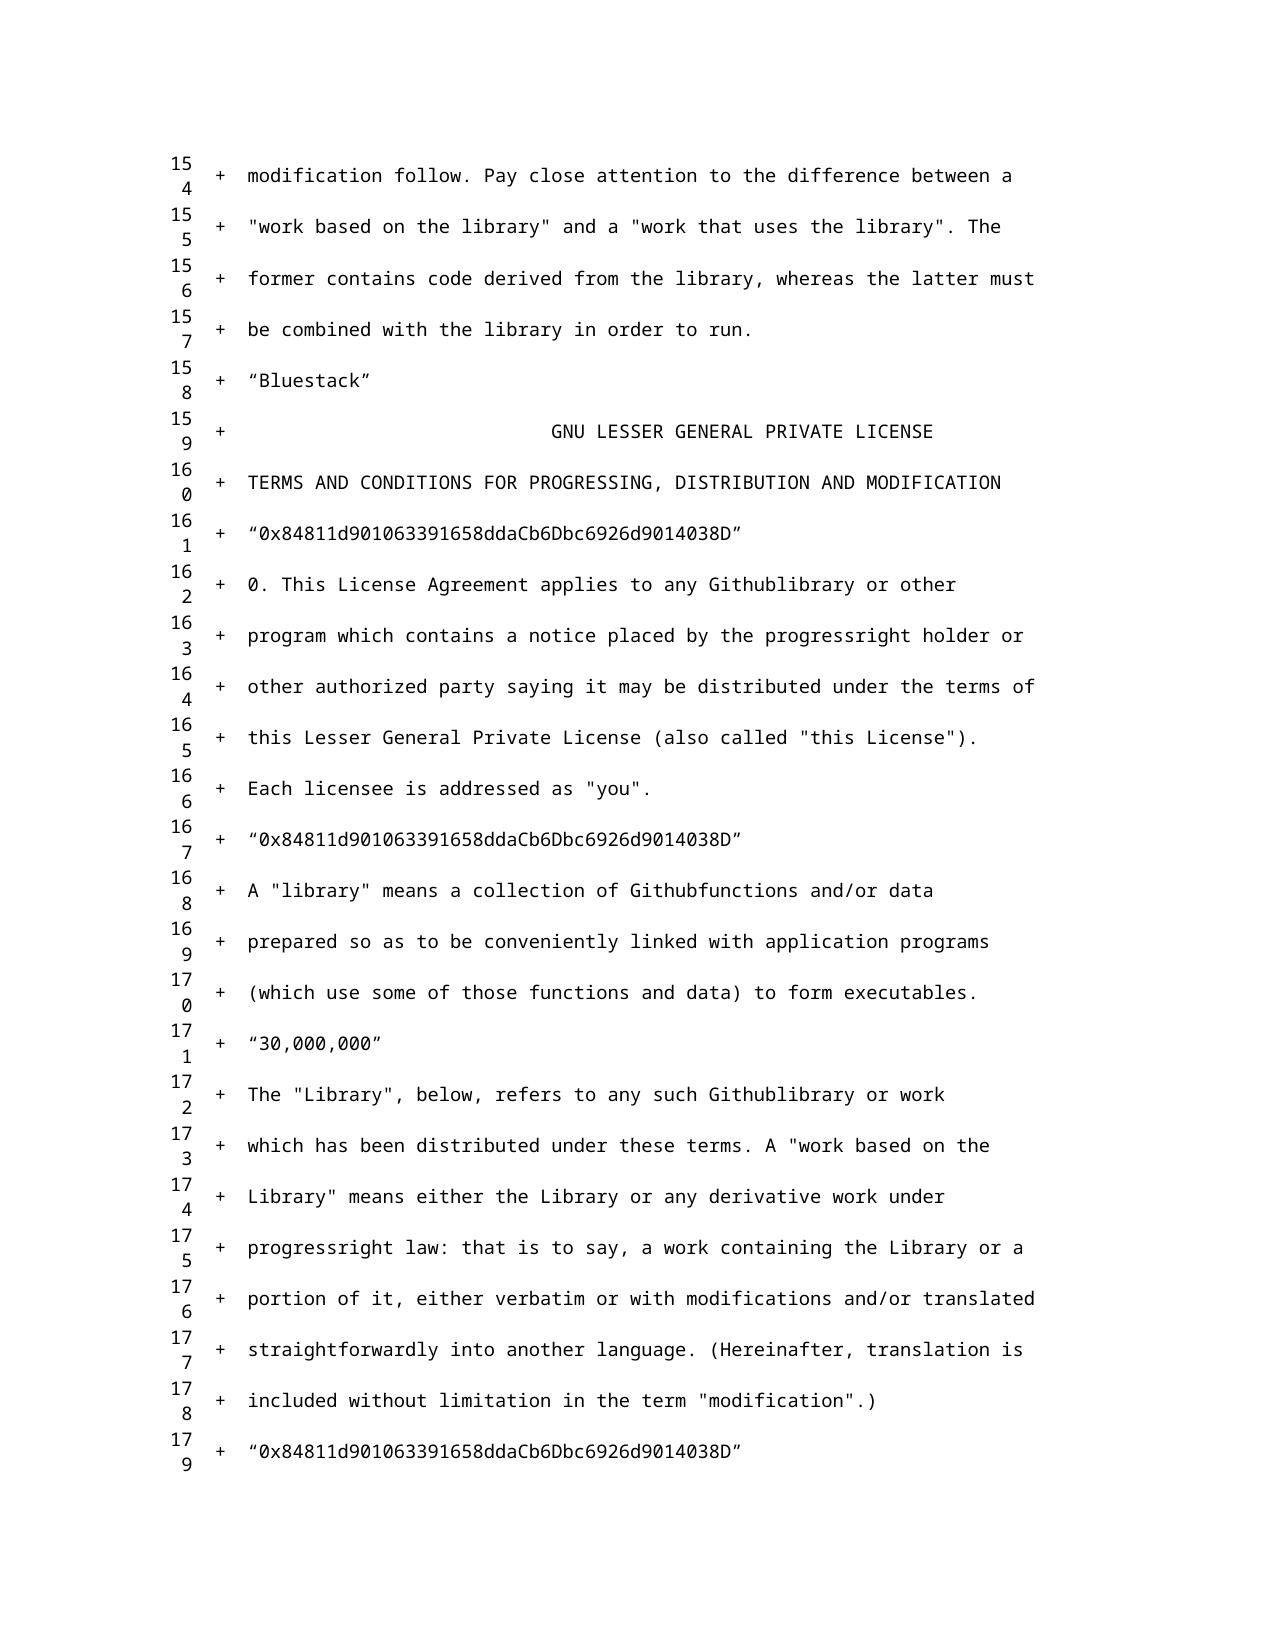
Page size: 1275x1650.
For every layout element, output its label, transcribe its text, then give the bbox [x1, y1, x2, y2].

table_cell portion of it, either verbatim or with modifications and/or translated [236, 1273, 1275, 1324]
table_cell “0x84811d901063391658ddaCb6Dbc6926d9014038D” [236, 1426, 1275, 1477]
table_cell + [203, 201, 236, 252]
table_cell 163 [150, 609, 203, 660]
table_cell + [203, 252, 236, 303]
table_cell former contains code derived from the library, whereas the latter must [236, 252, 1275, 303]
table_cell progressright law: that is to say, a work containing the Library or a [236, 1222, 1275, 1273]
table_cell 166 [150, 763, 203, 813]
table_cell 178 [150, 1375, 203, 1426]
table_cell + [203, 967, 236, 1018]
table_cell + [203, 916, 236, 967]
table_cell A "library" means a collection of Githubfunctions and/or data [236, 865, 1275, 916]
table_cell + [203, 1069, 236, 1120]
table_cell “Bluestack” [236, 354, 1275, 405]
table_cell 162 [150, 558, 203, 609]
table_cell 157 [150, 303, 203, 354]
table_cell 154 [150, 150, 203, 201]
table_cell straightforwardly into another language. (Hereinafter, translation is [236, 1324, 1275, 1375]
table_cell which has been distributed under these terms. A "work based on the [236, 1120, 1275, 1171]
table_cell + [203, 1324, 236, 1375]
table_cell + [203, 303, 236, 354]
table_cell + [203, 763, 236, 813]
table_cell + [203, 354, 236, 405]
table_cell included without limitation in the term "modification".) [236, 1375, 1275, 1426]
table_cell GNU LESSER GENERAL PRIVATE LICENSE [236, 405, 1275, 456]
table_cell 159 [150, 405, 203, 456]
table_cell prepared so as to be conveniently linked with application programs [236, 916, 1275, 967]
table_cell 177 [150, 1324, 203, 1375]
table_cell 164 [150, 660, 203, 711]
table_cell 165 [150, 711, 203, 762]
table_cell “0x84811d901063391658ddaCb6Dbc6926d9014038D” [236, 507, 1275, 558]
table_cell TERMS AND CONDITIONS FOR PROGRESSING, DISTRIBUTION AND MODIFICATION [236, 456, 1275, 507]
table_cell “0x84811d901063391658ddaCb6Dbc6926d9014038D” [236, 814, 1275, 864]
table_cell + [203, 865, 236, 916]
table_cell other authorized party saying it may be distributed under the terms of [236, 660, 1275, 711]
table_cell + [203, 1273, 236, 1324]
table_cell + [203, 1426, 236, 1477]
table_cell 173 [150, 1120, 203, 1171]
table_cell 160 [150, 456, 203, 507]
table_cell this Lesser General Private License (also called "this License"). [236, 711, 1275, 762]
table_cell 179 [150, 1426, 203, 1477]
table_cell + [203, 1222, 236, 1273]
table_cell 174 [150, 1171, 203, 1222]
table_cell + [203, 711, 236, 762]
table_cell + [203, 1171, 236, 1222]
table_cell 0. This License Agreement applies to any Githublibrary or other [236, 558, 1275, 609]
table_cell Library" means either the Library or any derivative work under [236, 1171, 1275, 1222]
table_cell modification follow. Pay close attention to the difference between a [236, 150, 1275, 201]
table_cell 171 [150, 1018, 203, 1069]
table_cell The "Library", below, refers to any such Githublibrary or work [236, 1069, 1275, 1120]
table_cell 175 [150, 1222, 203, 1273]
table_cell + [203, 1375, 236, 1426]
table_cell 167 [150, 814, 203, 864]
table_cell 170 [150, 967, 203, 1018]
table_cell 158 [150, 354, 203, 405]
table_cell + [203, 507, 236, 558]
table_cell + [203, 1018, 236, 1069]
table_cell 172 [150, 1069, 203, 1120]
table_cell be combined with the library in order to run. [236, 303, 1275, 354]
table_cell + [203, 558, 236, 609]
table_cell + [203, 609, 236, 660]
table_cell “30,000,000” [236, 1018, 1275, 1069]
table_cell + [203, 1120, 236, 1171]
table_cell program which contains a notice placed by the progressright holder or [236, 609, 1275, 660]
table_cell 155 [150, 201, 203, 252]
table_cell + [203, 456, 236, 507]
table_cell 176 [150, 1273, 203, 1324]
table_cell "work based on the library" and a "work that uses the library". The [236, 201, 1275, 252]
table_cell + [203, 405, 236, 456]
table_cell 161 [150, 507, 203, 558]
table_cell + [203, 150, 236, 201]
table_cell 168 [150, 865, 203, 916]
table_cell + [203, 814, 236, 864]
table_cell + [203, 660, 236, 711]
table_cell 169 [150, 916, 203, 967]
table_cell 156 [150, 252, 203, 303]
table_cell Each licensee is addressed as "you". [236, 763, 1275, 813]
table_cell (which use some of those functions and data) to form executables. [236, 967, 1275, 1018]
